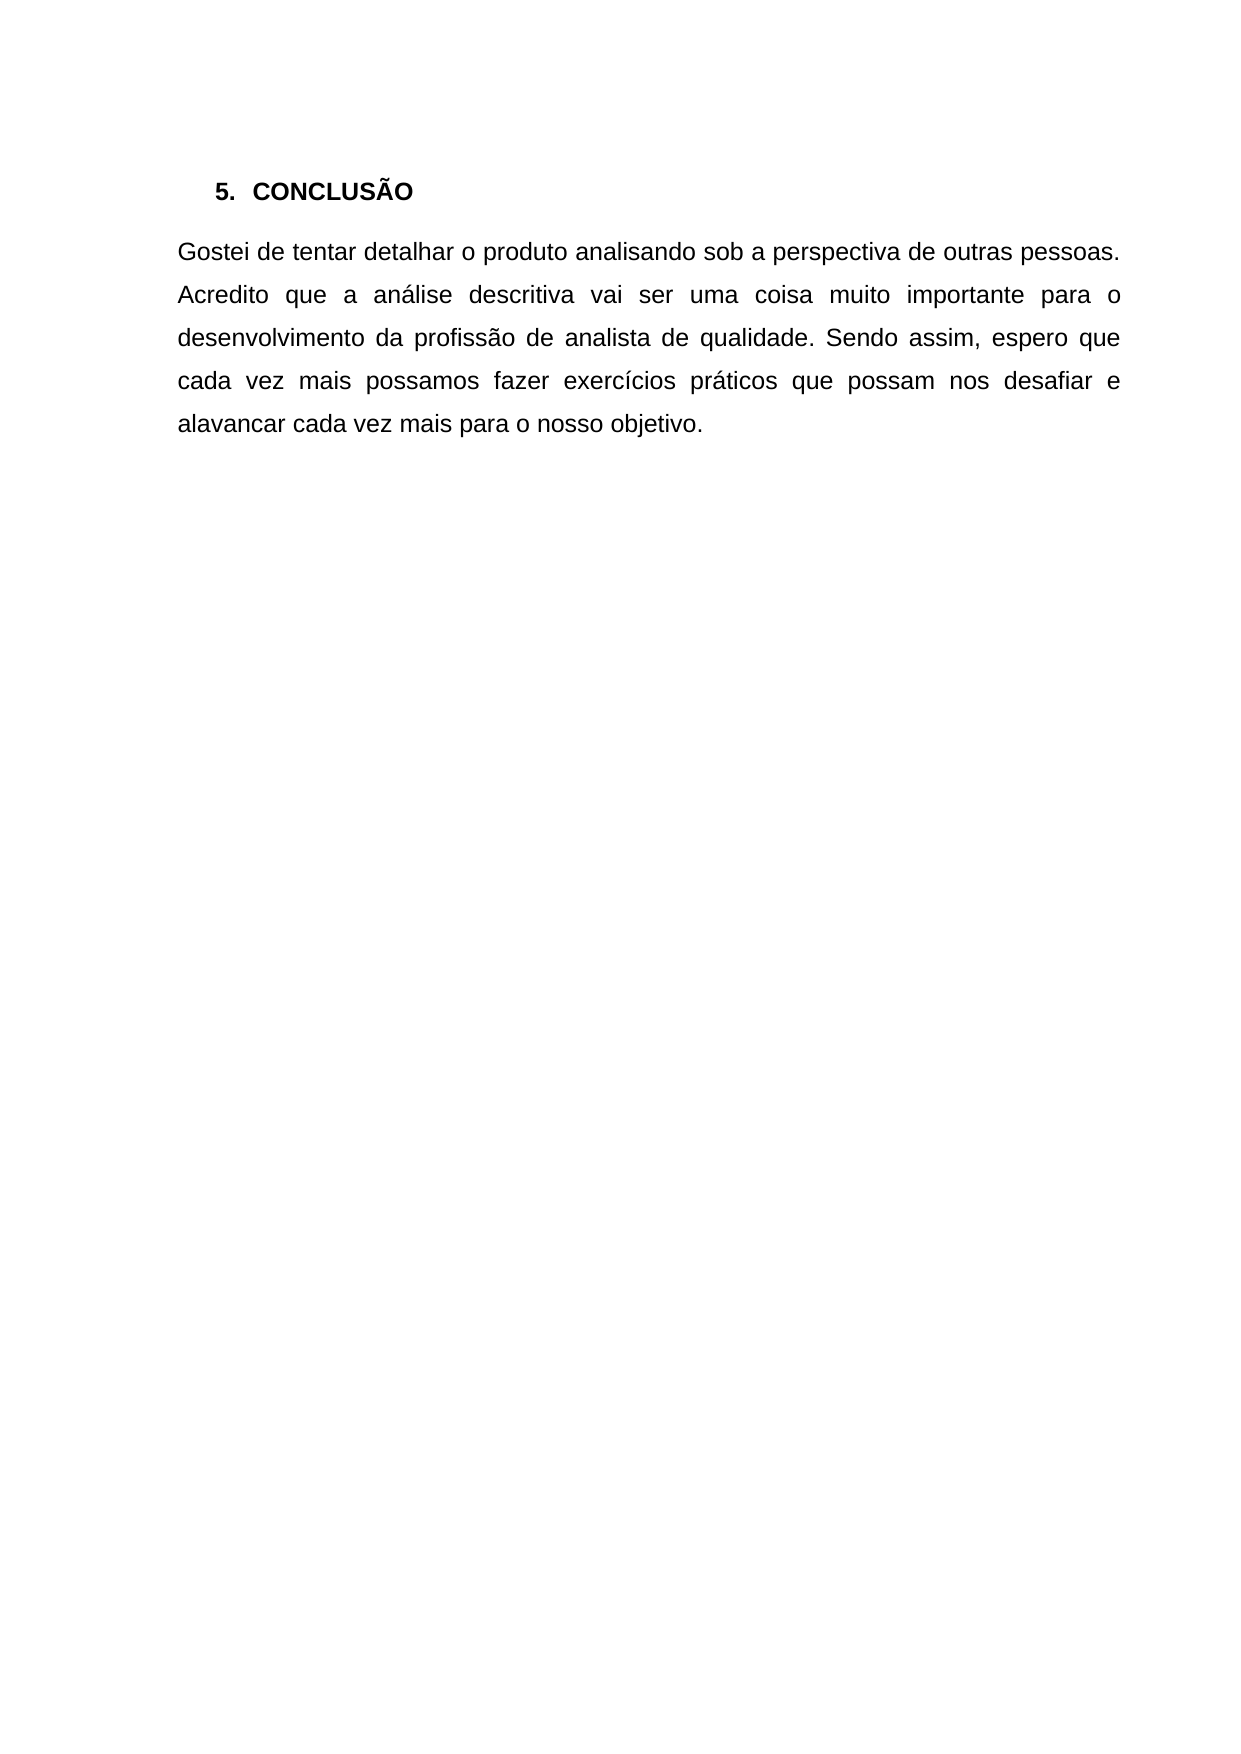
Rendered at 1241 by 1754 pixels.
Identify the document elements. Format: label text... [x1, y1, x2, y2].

subtitle CONCLUSÃO [215, 177, 1122, 206]
text Gostei de tentar detalhar o produto analisando sob a perspectiva de outras pessoas. Acredito que a análise descritiva vai ser uma coisa muito importante para o desenvolvimento da profissão de analista de qualidade. Sendo assim, espero que cada vez mais possamos fazer exercícios práticos que possam nos desafiar e alavancar cada vez mais para o nosso objetivo. [177, 237, 1122, 438]
